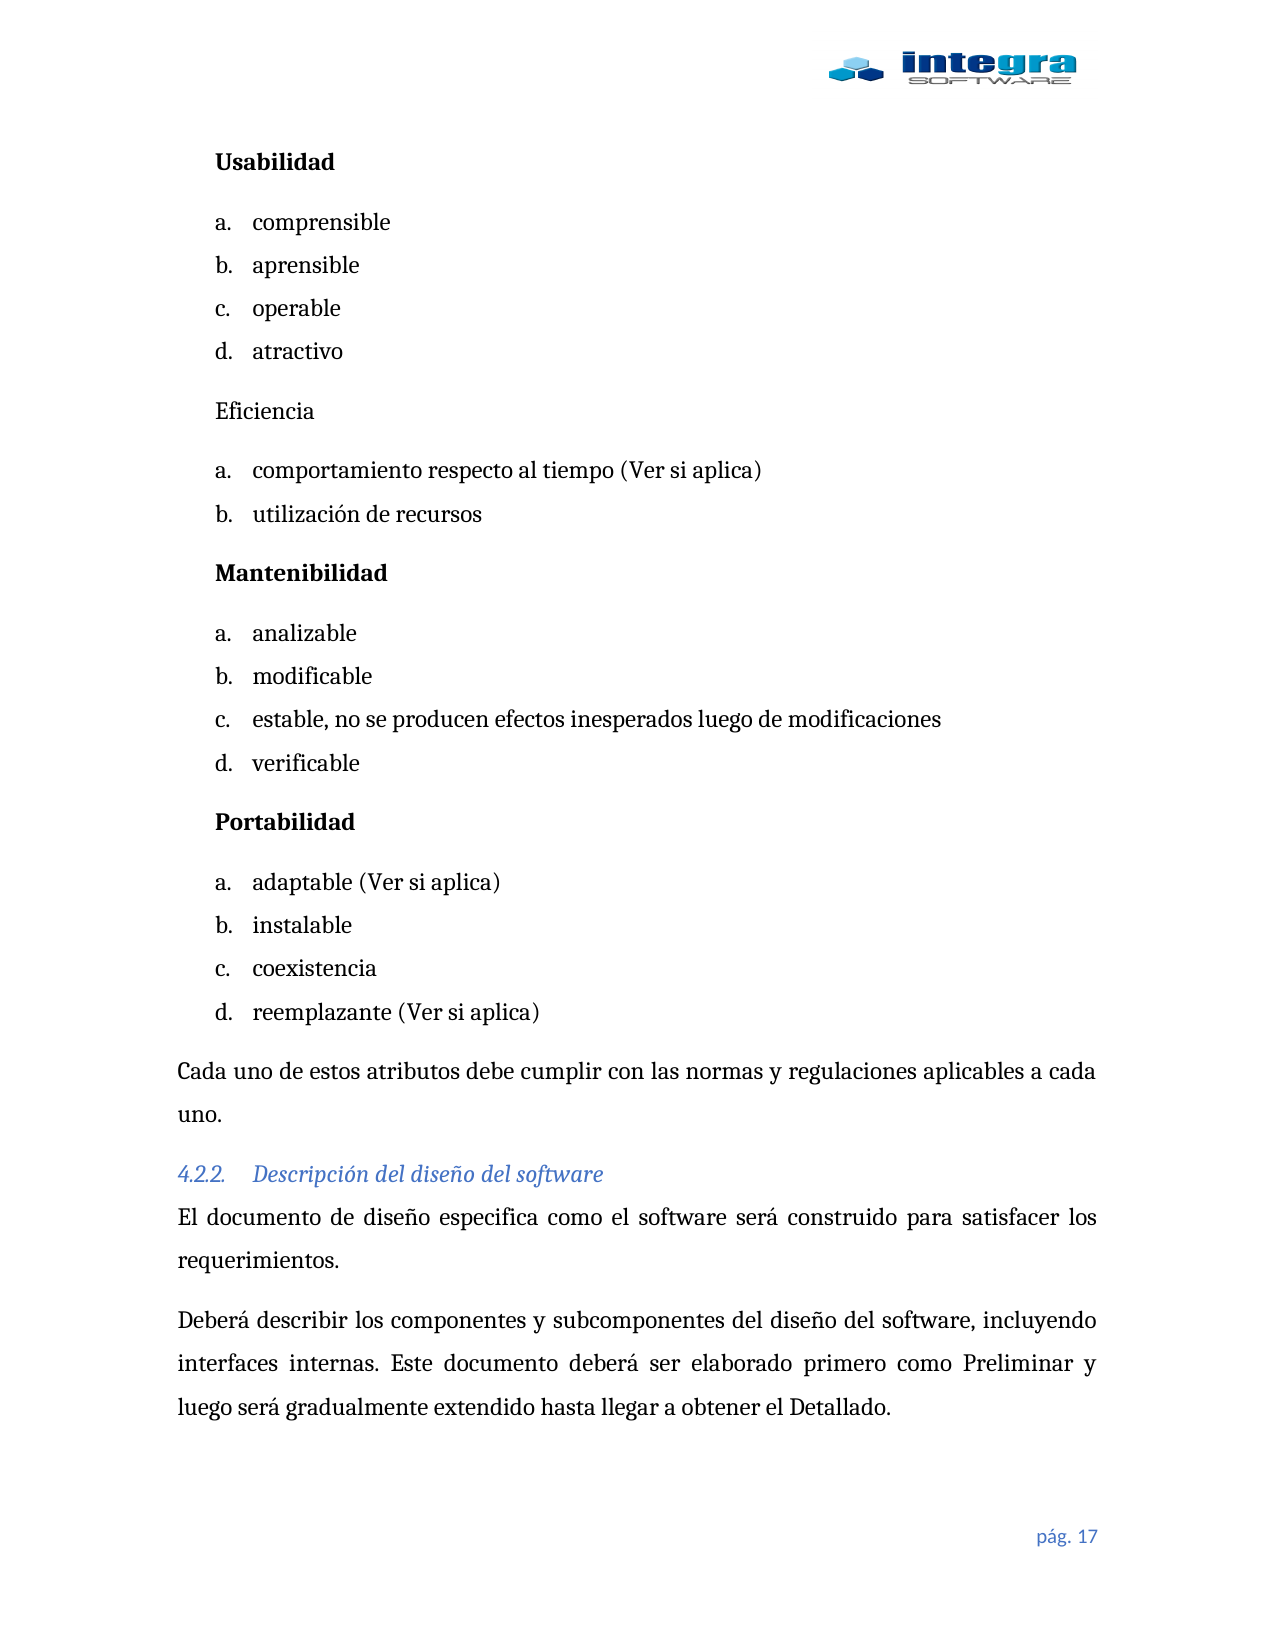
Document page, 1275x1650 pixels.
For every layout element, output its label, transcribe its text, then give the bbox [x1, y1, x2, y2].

text Cada uno de estos atributos debe cumplir con las normas y regulaciones aplicables a cada uno. [177, 1057, 1098, 1129]
list verificable [215, 748, 1098, 777]
list instalable [215, 911, 1098, 940]
list adaptable (Ver si aplica) [215, 868, 1098, 897]
list aprensible [215, 251, 1098, 279]
list analizable [215, 619, 1098, 648]
text Eficiencia [177, 397, 1098, 425]
list modificable [215, 662, 1098, 691]
list reemplazante (Ver si aplica) [215, 997, 1098, 1026]
text Deberá describir los componentes y subcomponentes del diseño del software, incluyendo interfaces internas. Este documento deberá ser elaborado primero como Preliminar y luego será gradualmente extendido hasta llegar a obtener el Detallado. [177, 1306, 1098, 1421]
list utilización de recursos [215, 499, 1098, 528]
list comportamiento respecto al tiempo (Ver si aplica) [215, 456, 1098, 485]
list operable [215, 294, 1098, 322]
picture [811, 31, 1098, 108]
subtitle Descripción del diseño del software [177, 1160, 1098, 1189]
text Portabilidad [177, 808, 1098, 837]
text Mantenibilidad [177, 559, 1098, 588]
list coexistencia [215, 954, 1098, 983]
list comprensible [215, 207, 1098, 236]
text El documento de diseño especifica como el software será construido para satisfacer los requerimientos. [177, 1203, 1098, 1275]
list atractivo [215, 337, 1098, 366]
text Usabilidad [177, 148, 1098, 176]
list estable, no se producen efectos inesperados luego de modificaciones [215, 705, 1098, 734]
